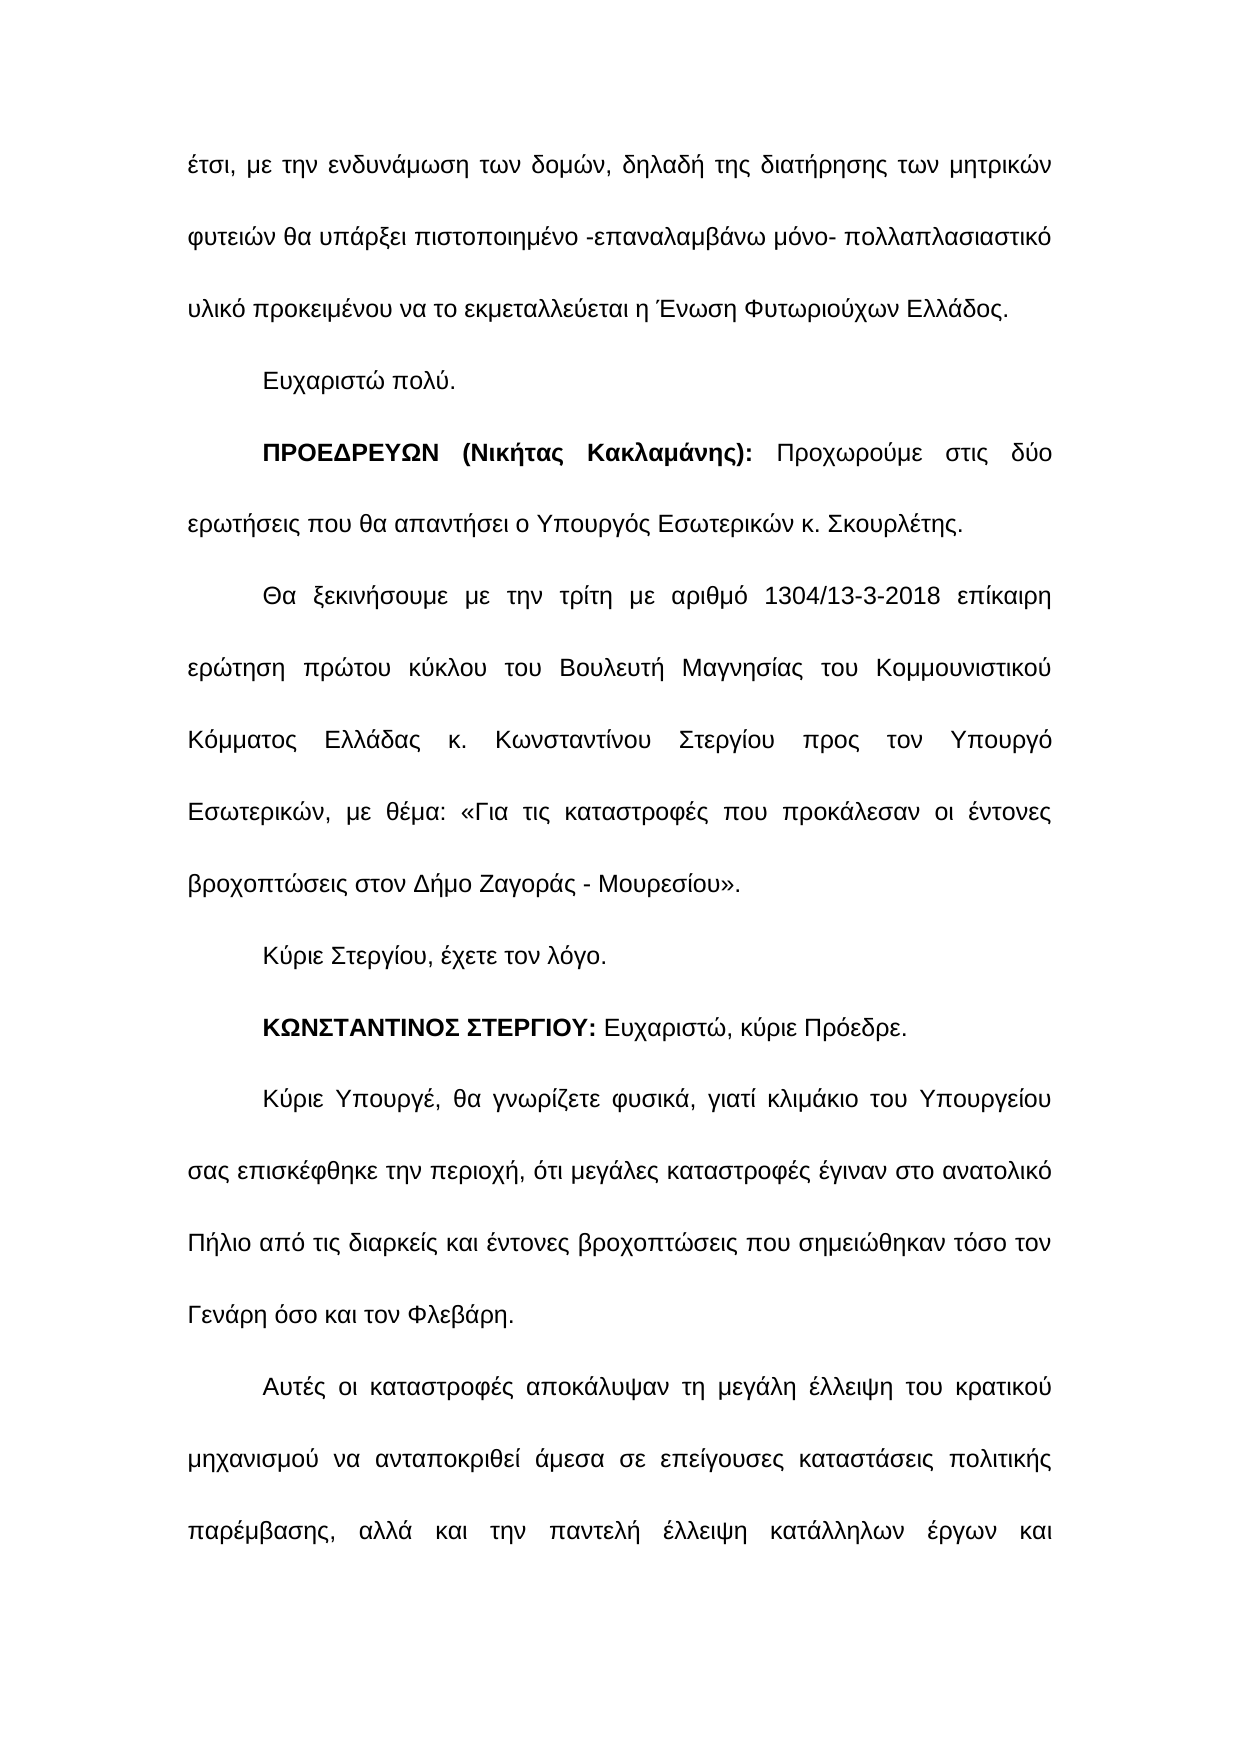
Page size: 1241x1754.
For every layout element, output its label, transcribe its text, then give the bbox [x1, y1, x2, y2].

text ΠΡΟΕΔΡΕΥΩΝ (Νικήτας Κακλαμάνης): Προχωρούμε στις δύο ερωτήσεις που θα απαντήσει ο Υπουργός Εσωτερικών κ. Σκουρλέτης. [187, 437, 1053, 538]
text Ευχαριστώ πολύ. [187, 366, 1053, 394]
text Κύριε Υπουργέ, θα γνωρίζετε φυσικά, γιατί κλιμάκιο του Υπουργείου σας επισκέφθηκε την περιοχή, ότι μεγάλες καταστροφές έγιναν στο ανατολικό Πήλιο από τις διαρκείς και έντονες βροχοπτώσεις που σημειώθηκαν τόσο τον Γενάρη όσο και τον Φλεβάρη. [187, 1084, 1053, 1329]
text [187, 150, 1053, 322]
text ΚΩΝΣΤΑΝΤΙΝΟΣ ΣΤΕΡΓΙΟΥ: Ευχαριστώ, κύριε Πρόεδρε. [187, 1012, 1053, 1041]
text Κύριε Στεργίου, έχετε τον λόγο. [187, 941, 1053, 969]
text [187, 1372, 1053, 1544]
text Θα ξεκινήσουμε με την τρίτη με αριθμό 1304/13-3-2018 επίκαιρη ερώτηση πρώτου κύκλου του Βουλευτή Μαγνησίας του Κομμουνιστικού Κόμματος Ελλάδας κ. Κωνσταντίνου Στεργίου προς τον Υπουργό Εσωτερικών, με θέμα: «Για τις καταστροφές που προκάλεσαν οι έντονες βροχοπτώσεις στον Δήμο Ζαγοράς - Μουρεσίου». [187, 581, 1053, 897]
